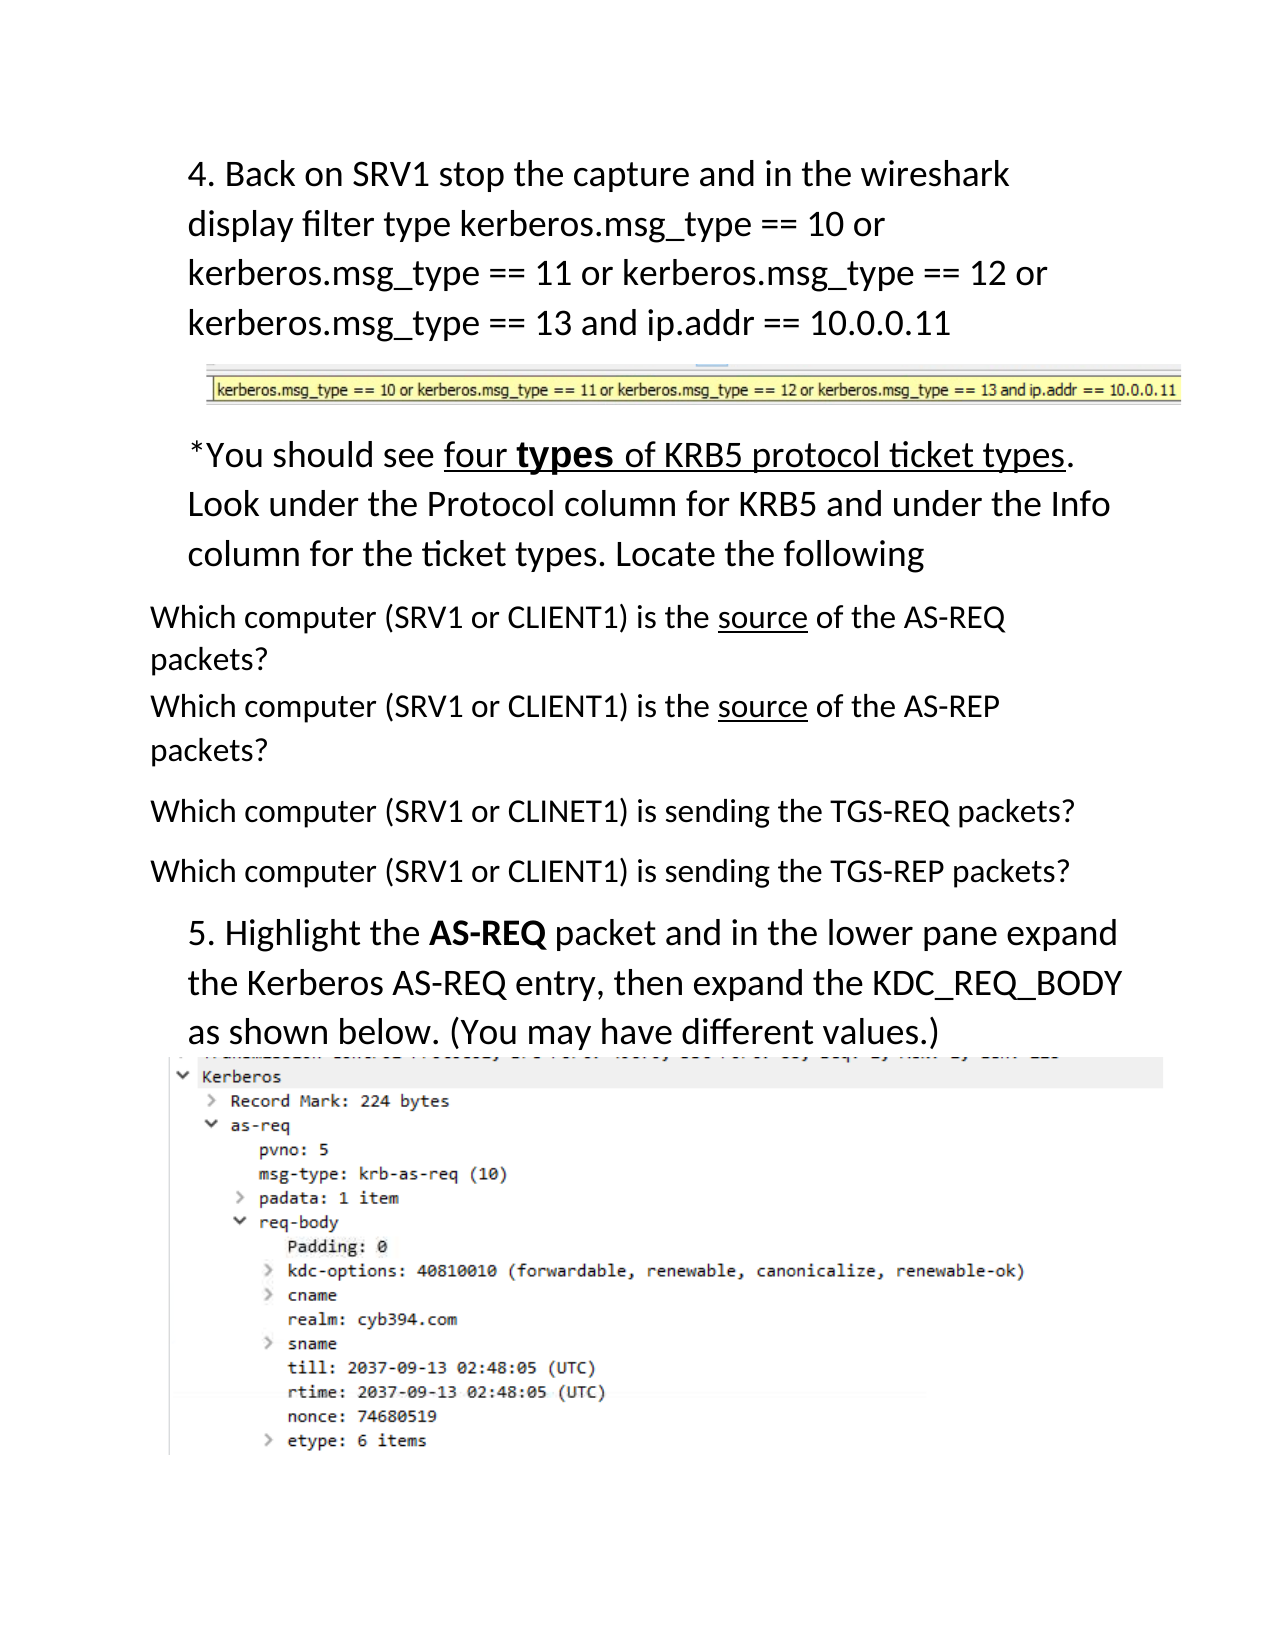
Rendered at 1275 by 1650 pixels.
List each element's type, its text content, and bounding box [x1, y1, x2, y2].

text Which computer (SRV1 or CLIENT1) is the source of the AS-REQ packets? [150, 596, 1124, 678]
text Which computer (SRV1 or CLIENT1) is the source of the AS-REP packets? [150, 685, 1125, 770]
text Which computer (SRV1 or CLINET1) is sending the TGS-REQ packets? [150, 790, 1125, 831]
text Which computer (SRV1 or CLIENT1) is sending the TGS-REP packets? [150, 850, 1125, 891]
list Highlight the AS-REQ packet and in the lower pane expand the Kerberos AS-REQ entry, then expand the KDC_REQ_BODY as shown below. (You may have different values.) [187, 909, 1125, 1054]
list Back on SRV1 stop the capture and in the wireshark display filter type kerberos.msg_type == 10 or kerberos.msg_type == 11 or kerberos.msg_type == 12 or kerberos.msg_type == 13 and ip.addr == 10.0.0.11 [187, 150, 1125, 344]
text *You should see four types of KRB5 protocol ticket types. Look under the Protocol column for KRB5 and under the Info column for the ticket types. Locate the following [187, 431, 1125, 576]
